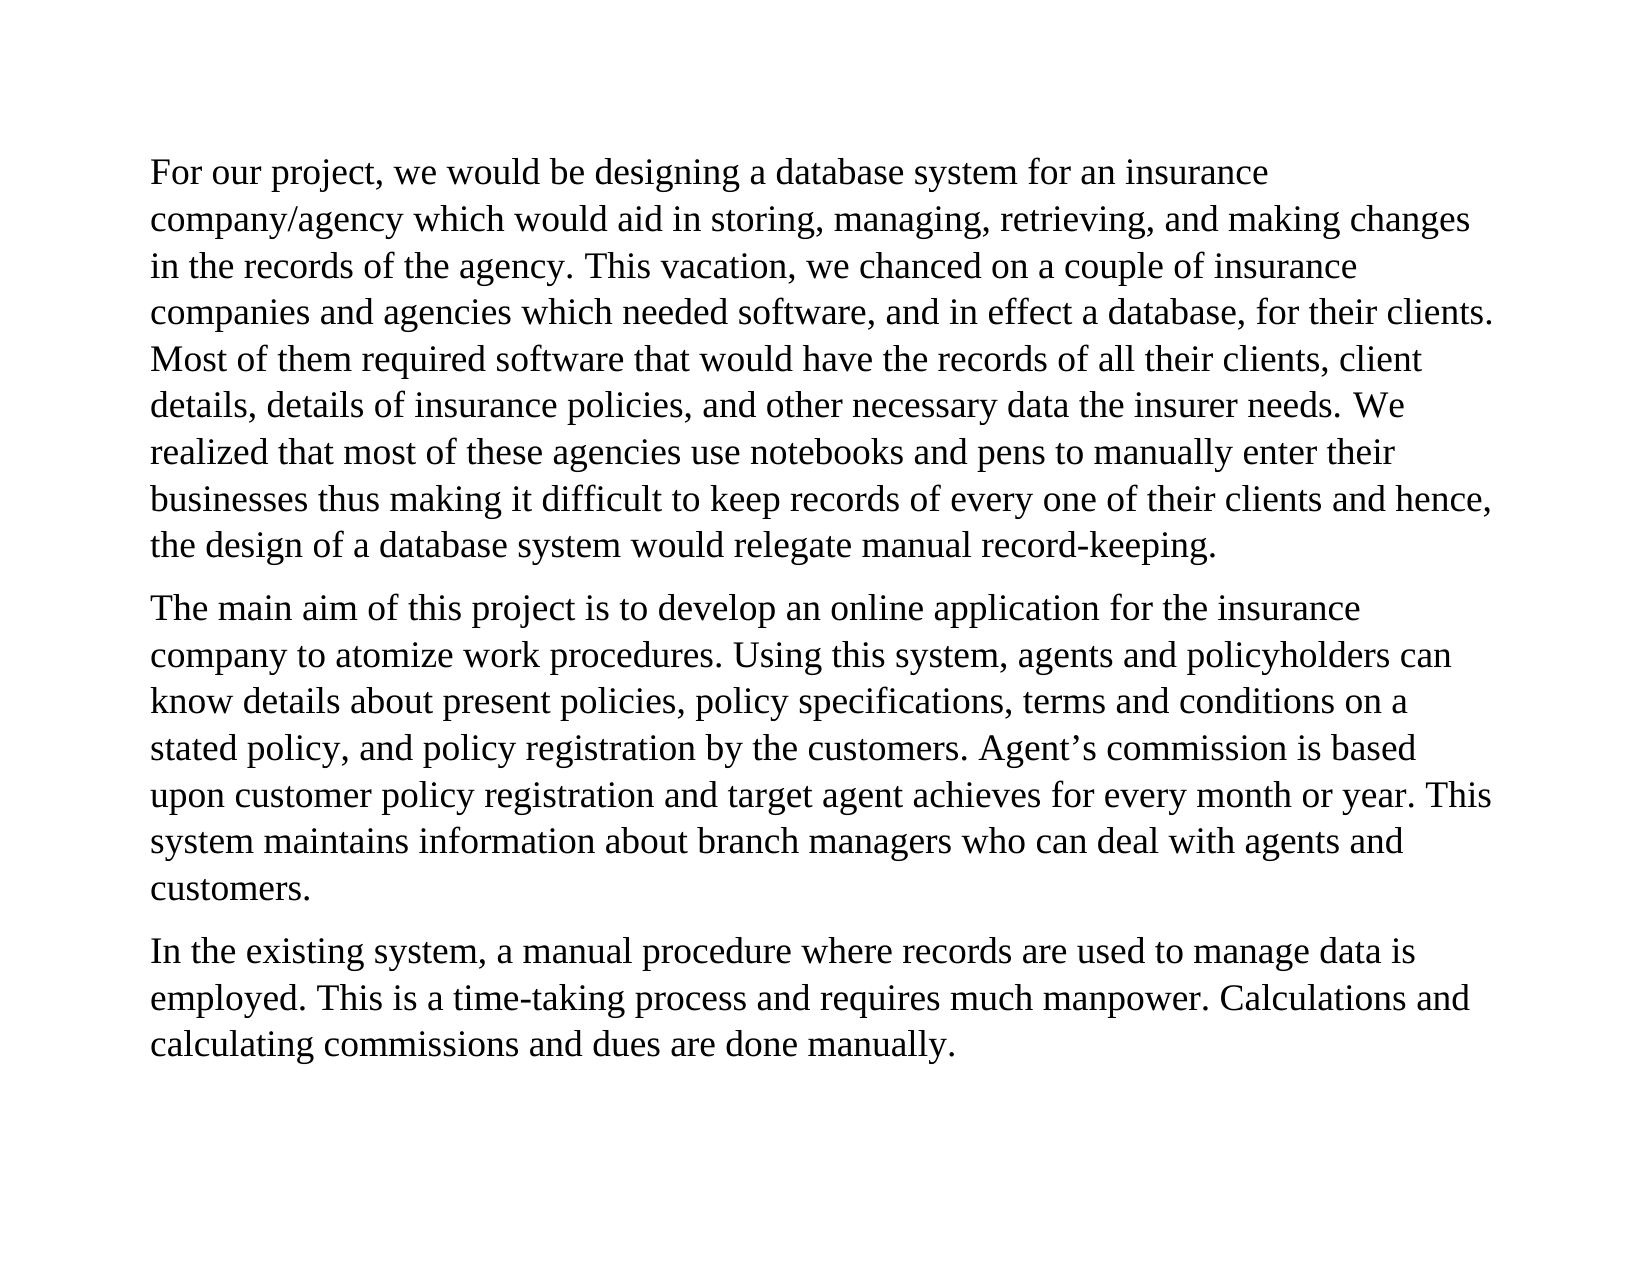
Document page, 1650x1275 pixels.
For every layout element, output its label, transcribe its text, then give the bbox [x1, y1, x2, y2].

text For our project, we would be designing a database system for an insurance company/agency which would aid in storing, managing, retrieving, and making changes in the records of the agency. This vacation, we chanced on a couple of insurance companies and agencies which needed software, and in effect a database, for their clients. Most of them required software that would have the records of all their clients, client details, details of insurance policies, and other necessary data the insurer needs. We realized that most of these agencies use notebooks and pens to manually enter their businesses thus making it difficult to keep records of every one of their clients and hence, the design of a database system would relegate manual record-keeping. [150, 150, 1500, 566]
text In the existing system, a manual procedure where records are used to manage data is employed. This is a time-taking process and requires much manpower. Calculations and calculating commissions and dues are done manually. [150, 928, 1500, 1064]
text The main aim of this project is to develop an online application for the insurance company to atomize work procedures. Using this system, agents and policyholders can know details about present policies, policy specifications, terms and conditions on a stated policy, and policy registration by the customers. Agent’s commission is based upon customer policy registration and target agent achieves for every month or year. This system maintains information about branch managers who can deal with agents and customers. [150, 586, 1500, 908]
